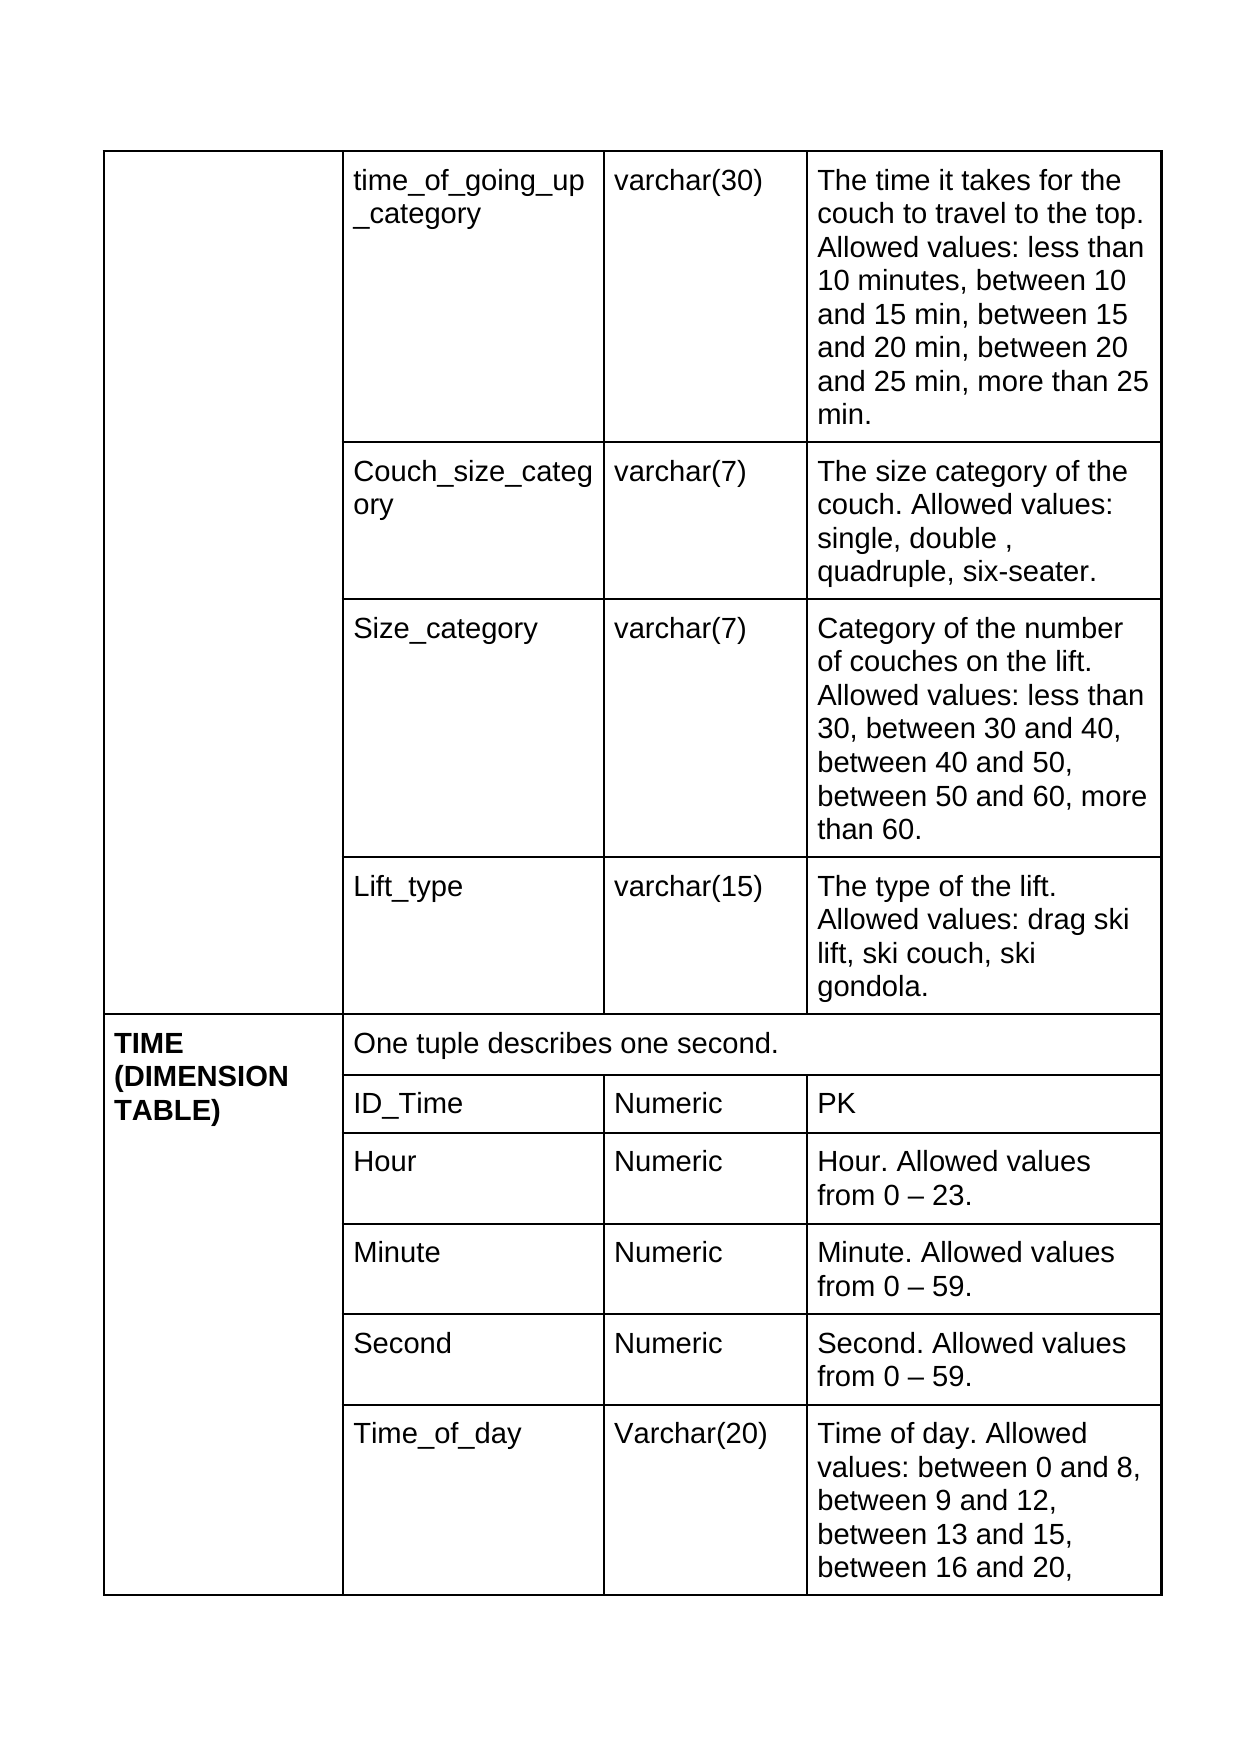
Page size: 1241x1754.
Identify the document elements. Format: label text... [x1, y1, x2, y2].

table_cell The type of the lift. Allowed values: drag ski lift, ski couch, ski gondola. [808, 858, 1160, 1013]
table_cell time_of_going_up_category [344, 152, 603, 441]
table_cell Numeric [605, 1315, 806, 1404]
table_cell Numeric [605, 1225, 806, 1313]
table_cell Size_category [344, 600, 603, 856]
table_cell varchar(15) [605, 858, 806, 1013]
table_cell Couch_size_category [344, 443, 603, 598]
table_cell The time it takes for the couch to travel to the top. Allowed values: less than 10 minutes, between 10 and 15 min, between 15 and 20 min, between 20 and 25 min, more than 25 min. [808, 152, 1160, 441]
table_cell Hour [344, 1134, 603, 1222]
table_cell Hour. Allowed values from 0 – 23. [808, 1134, 1160, 1222]
table_cell ID_Time [344, 1076, 603, 1132]
table_cell Varchar(20) [605, 1406, 806, 1594]
table_cell varchar(7) [605, 443, 806, 598]
table_cell Minute. Allowed values from 0 – 59. [808, 1225, 1160, 1313]
table_cell Numeric [605, 1134, 806, 1222]
table_cell varchar(7) [605, 600, 806, 856]
table_cell Lift_type [344, 858, 603, 1013]
table_cell varchar(30) [605, 152, 806, 441]
table_cell The size category of the couch. Allowed values: single, double , quadruple, six-seater. [808, 443, 1160, 598]
table_cell Second [344, 1315, 603, 1404]
table_cell Time_of_day [344, 1406, 603, 1594]
table_cell PK [808, 1076, 1160, 1132]
table_cell Second. Allowed values from 0 – 59. [808, 1315, 1160, 1404]
table_cell One tuple describes one second. [344, 1015, 1160, 1074]
table_cell Category of the number of couches on the lift. Allowed values: less than 30, between 30 and 40, between 40 and 50, between 50 and 60, more than 60. [808, 600, 1160, 856]
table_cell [808, 1406, 1160, 1594]
table_cell Numeric [605, 1076, 806, 1132]
table_cell TIME (DIMENSION TABLE) [105, 1015, 342, 1594]
table_cell Minute [344, 1225, 603, 1313]
